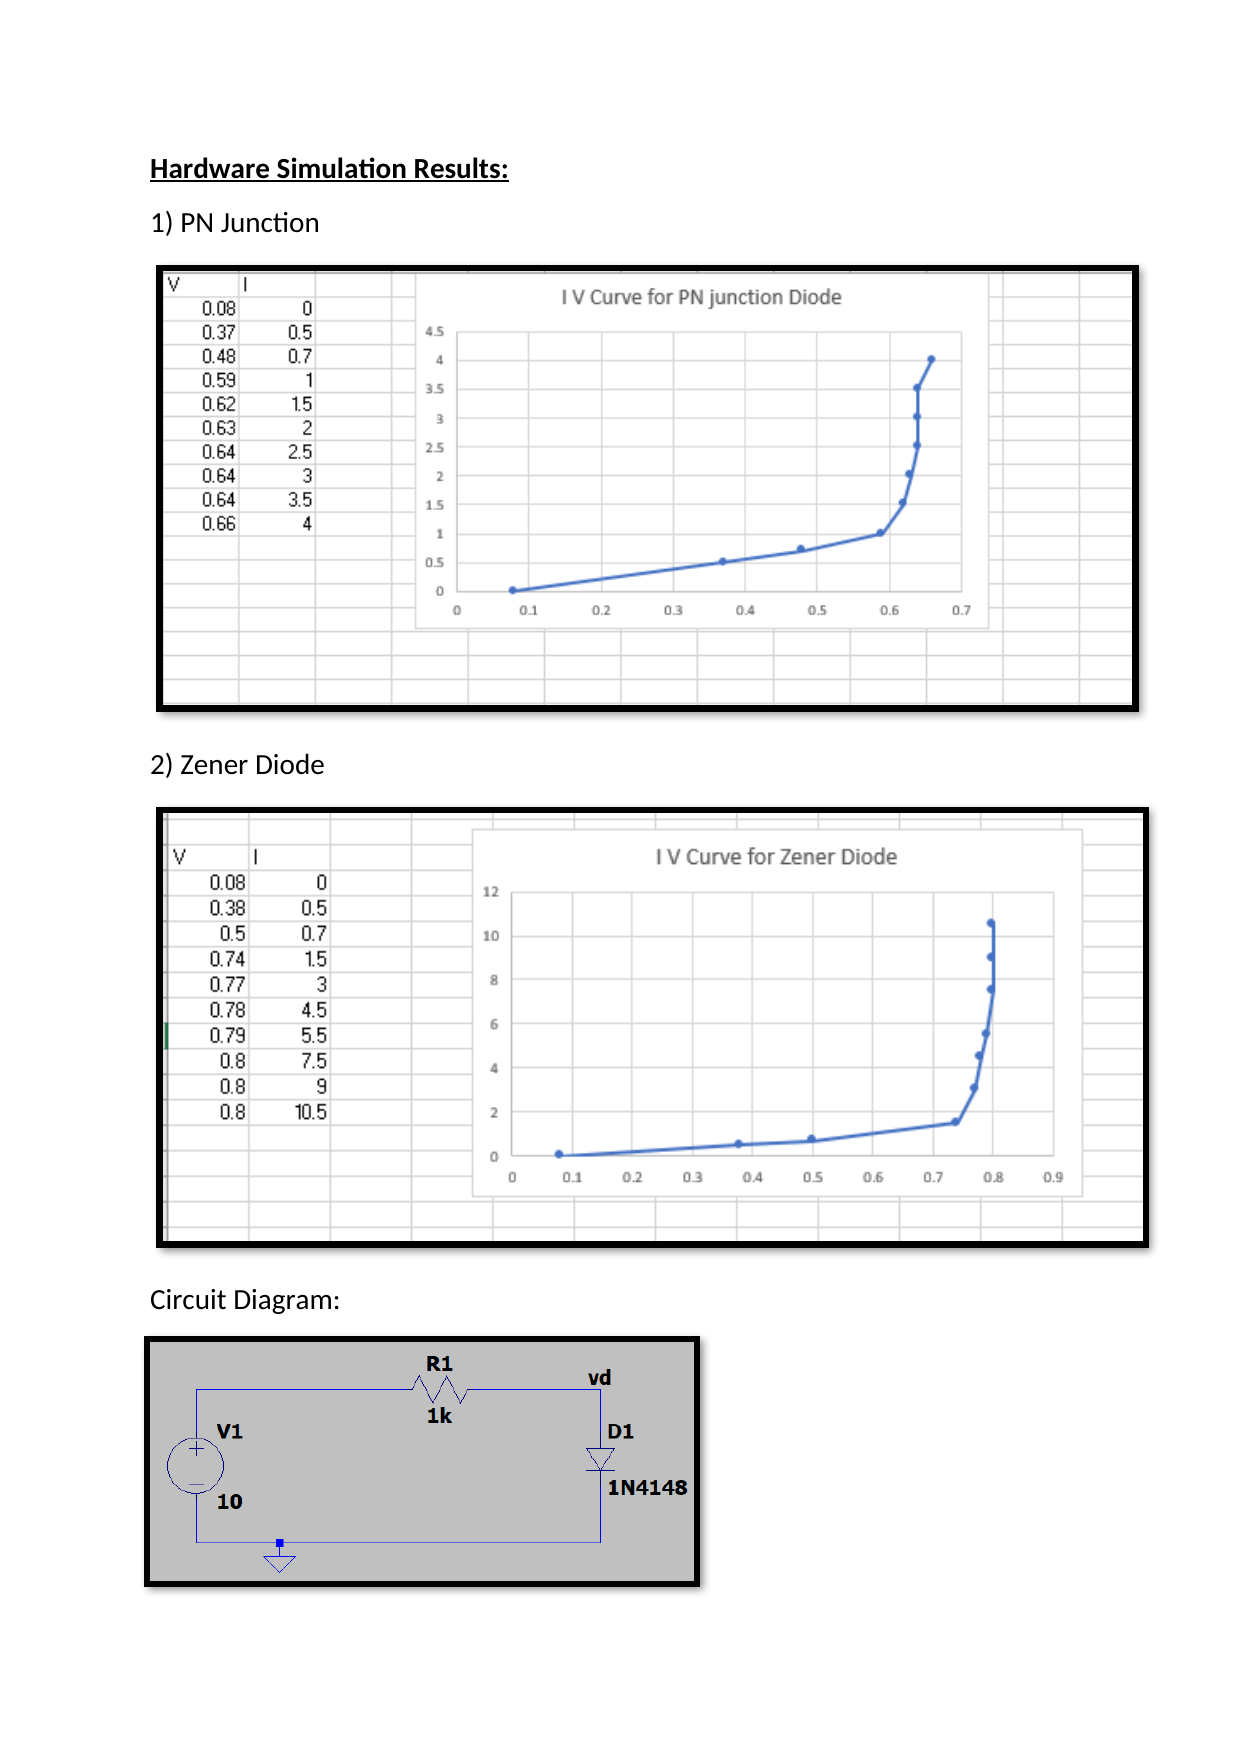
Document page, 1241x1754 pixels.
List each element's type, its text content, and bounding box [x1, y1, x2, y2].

text Hardware Simulation Results: [150, 150, 1090, 186]
text 1) PN Junction [150, 204, 1090, 240]
text Circuit Diagram: [150, 1281, 1090, 1317]
text 2) Zener Diode [150, 746, 1090, 782]
picture [163, 813, 1143, 1241]
picture [163, 271, 1132, 705]
picture [150, 1342, 694, 1581]
